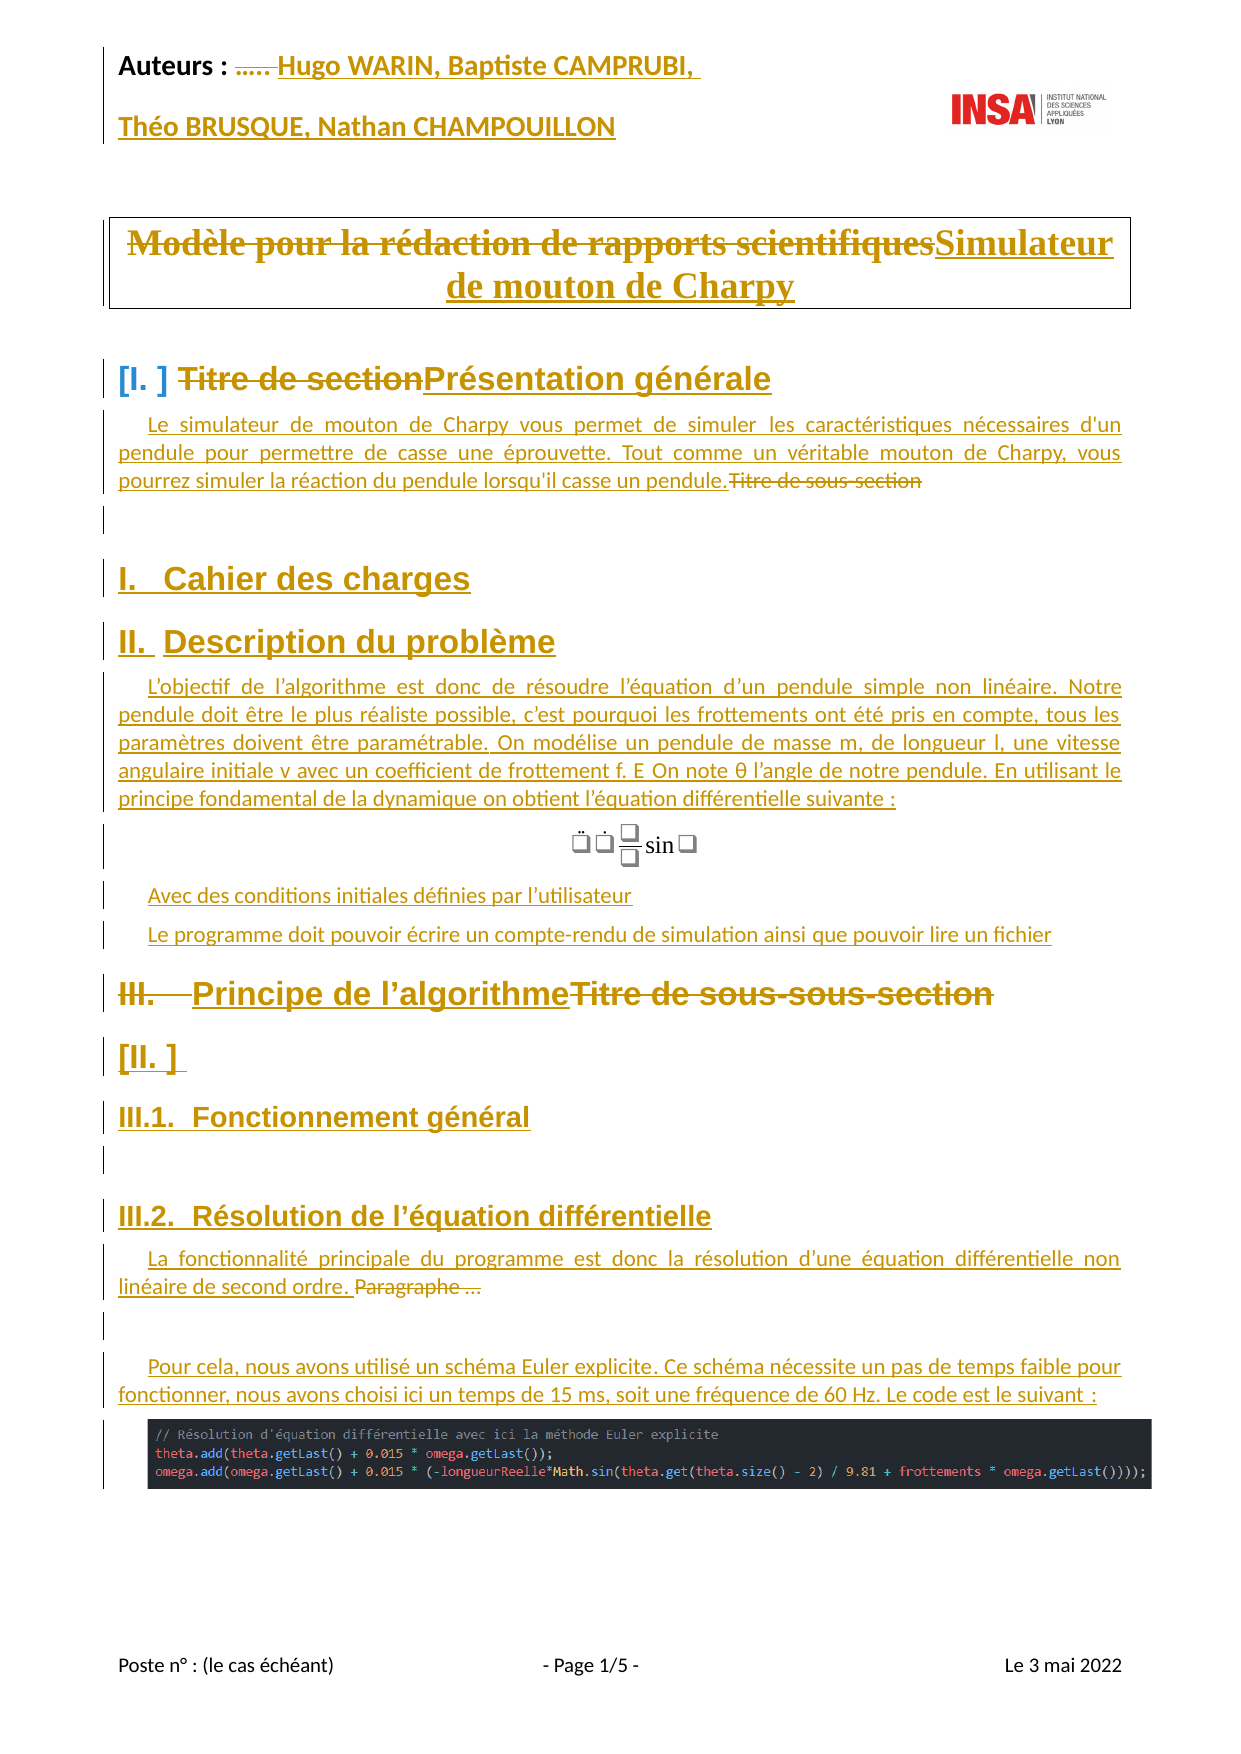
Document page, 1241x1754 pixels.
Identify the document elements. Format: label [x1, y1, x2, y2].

picture [147, 1419, 1152, 1489]
picture [946, 82, 1112, 137]
